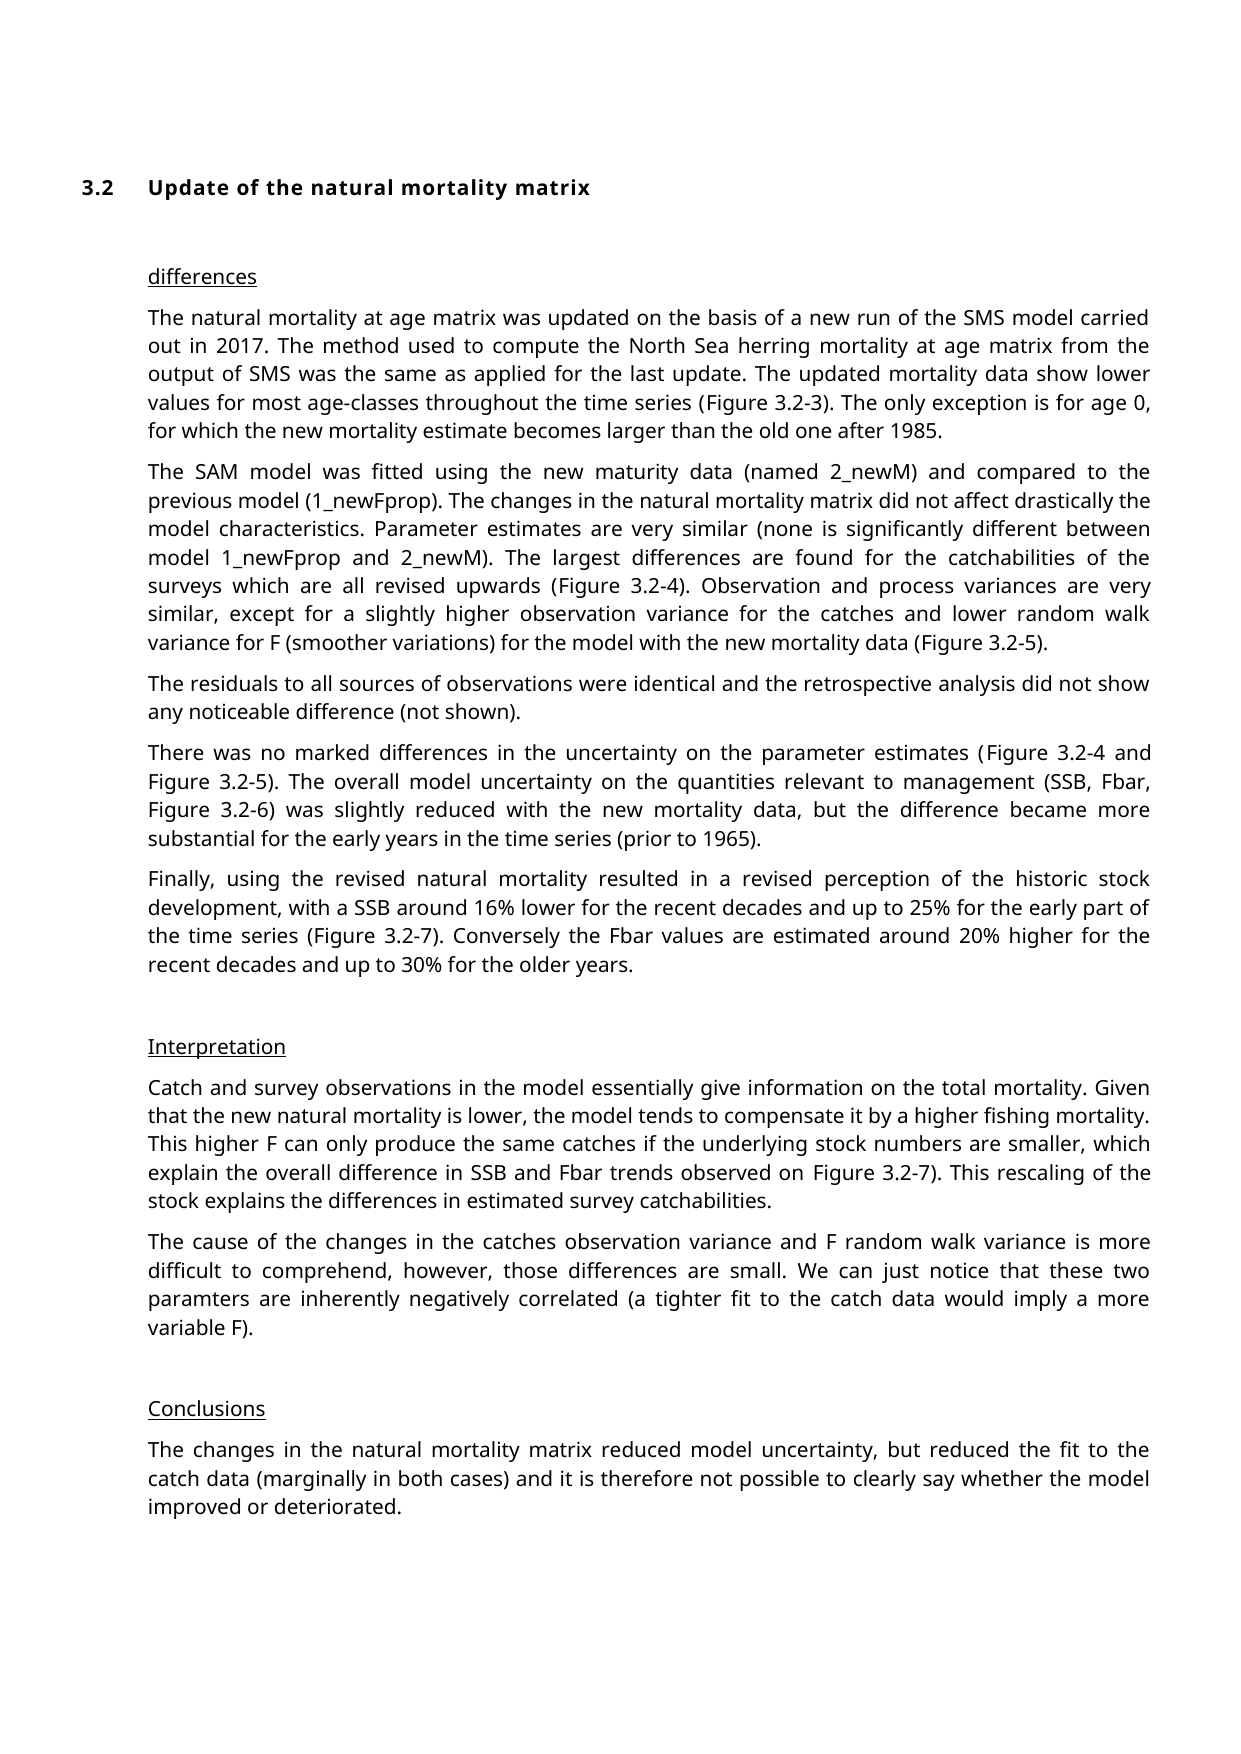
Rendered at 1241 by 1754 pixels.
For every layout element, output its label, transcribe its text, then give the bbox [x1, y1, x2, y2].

text Conclusions [148, 1394, 1152, 1423]
text The cause of the changes in the catches observation variance and F random walk variance is more difficult to comprehend, however, those differences are small. We can just notice that these two paramters are inherently negatively correlated (a tighter fit to the catch data would imply a more variable F). [148, 1227, 1152, 1341]
text The changes in the natural mortality matrix reduced model uncertainty, but reduced the fit to the catch data (marginally in both cases) and it is therefore not possible to clearly say whether the model improved or deteriorated. [148, 1436, 1152, 1521]
text differences [148, 262, 1152, 290]
text The residuals to all sources of observations were identical and the retrospective analysis did not show any noticeable difference (not shown). [148, 669, 1152, 726]
text Interpretation [148, 1032, 1152, 1060]
subtitle Update of the natural mortality matrix [82, 173, 1152, 201]
